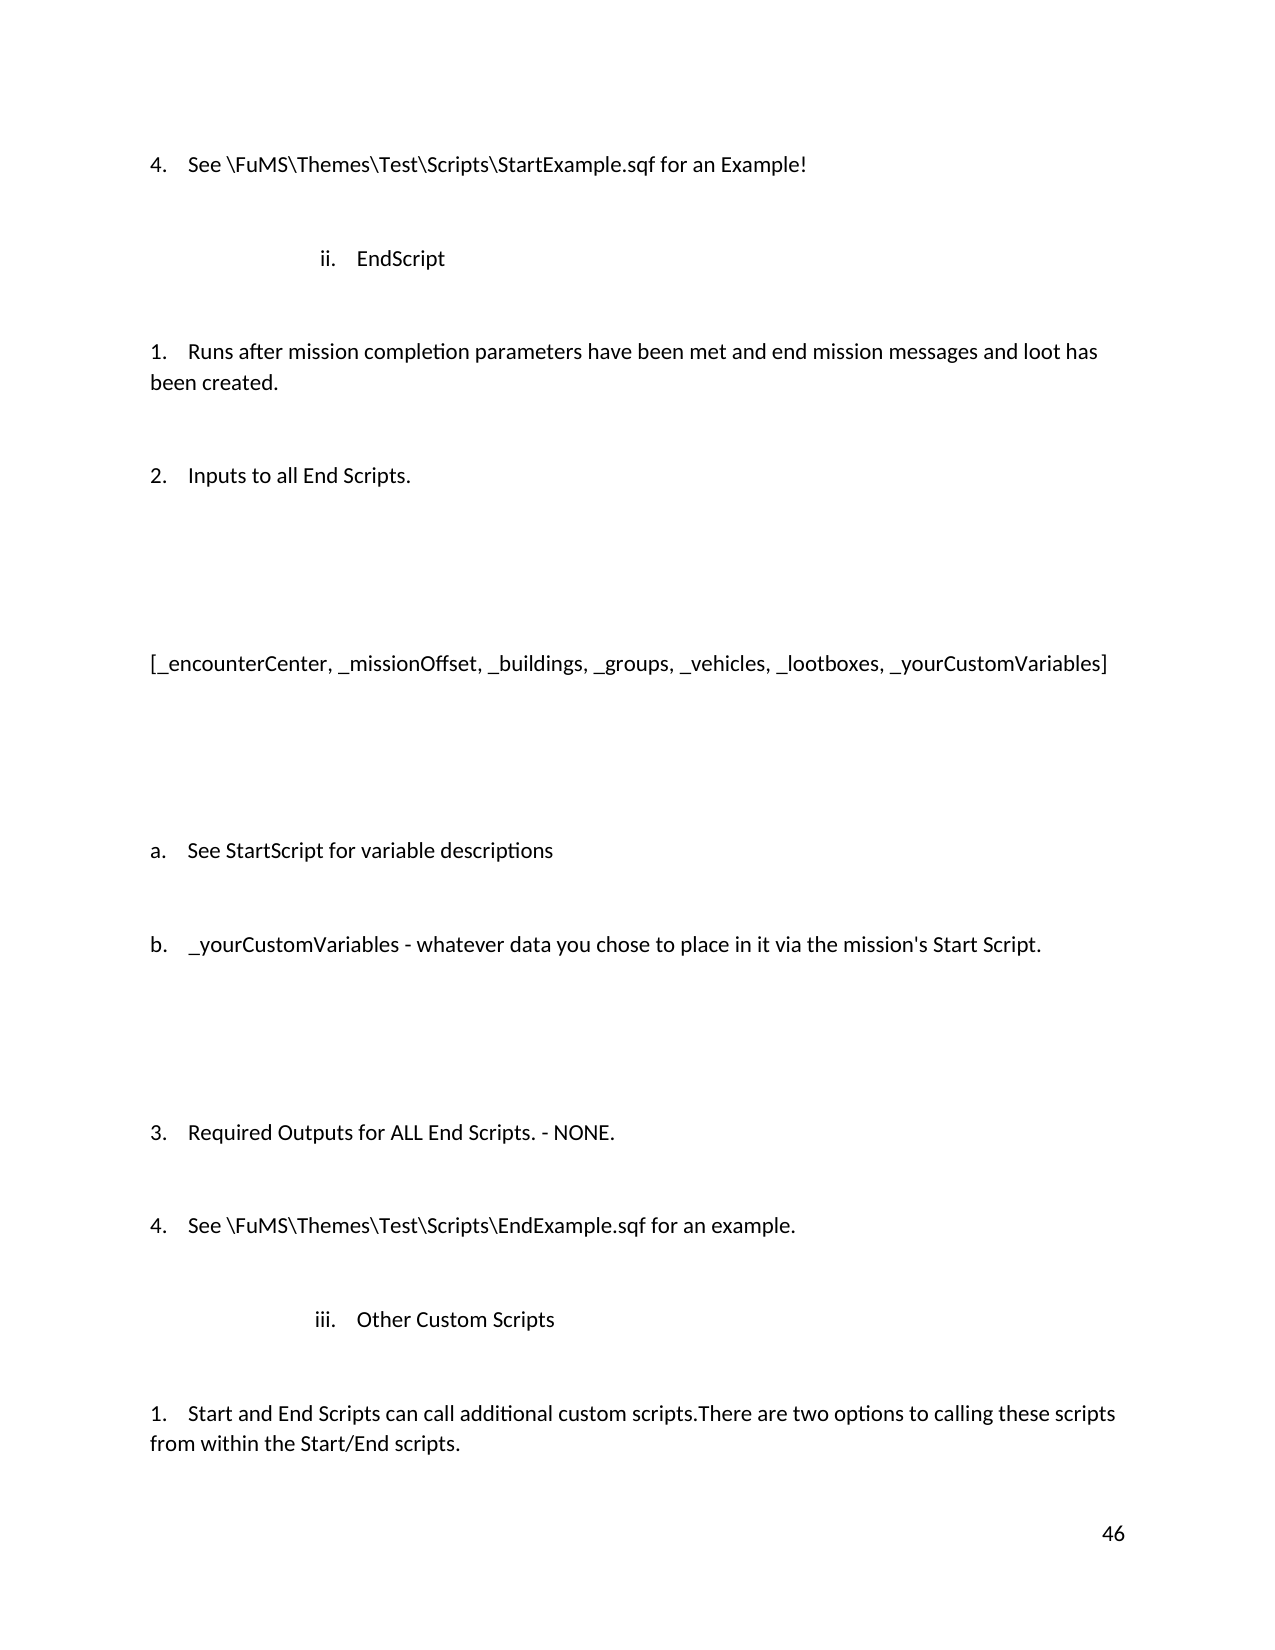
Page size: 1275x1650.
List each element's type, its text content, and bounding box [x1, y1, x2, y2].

text 4. See \FuMS\Themes\Test\Scripts\EndExample.sqf for an example. [150, 1211, 1125, 1239]
text 1. Start and End Scripts can call additional custom scripts.There are two options to calling these scripts from within the Start/End scripts. [150, 1399, 1125, 1457]
text iii. Other Custom Scripts [150, 1305, 1125, 1333]
text 1. Runs after mission completion parameters have been met and end mission messages and loot has been created. [150, 337, 1125, 396]
text [_encounterCenter, _missionOffset, _buildings, _groups, _vehicles, _lootboxes, _yourCustomVariables] [150, 649, 1125, 677]
text 2. Inputs to all End Scripts. [150, 461, 1125, 489]
text 4. See \FuMS\Themes\Test\Scripts\StartExample.sqf for an Example! [150, 150, 1125, 178]
text a. See StartScript for variable descriptions [150, 836, 1125, 864]
text ii. EndScript [150, 244, 1125, 272]
text 3. Required Outputs for ALL End Scripts. - NONE. [150, 1118, 1125, 1146]
text b. _yourCustomVariables - whatever data you chose to place in it via the mission's Start Script. [150, 930, 1125, 958]
